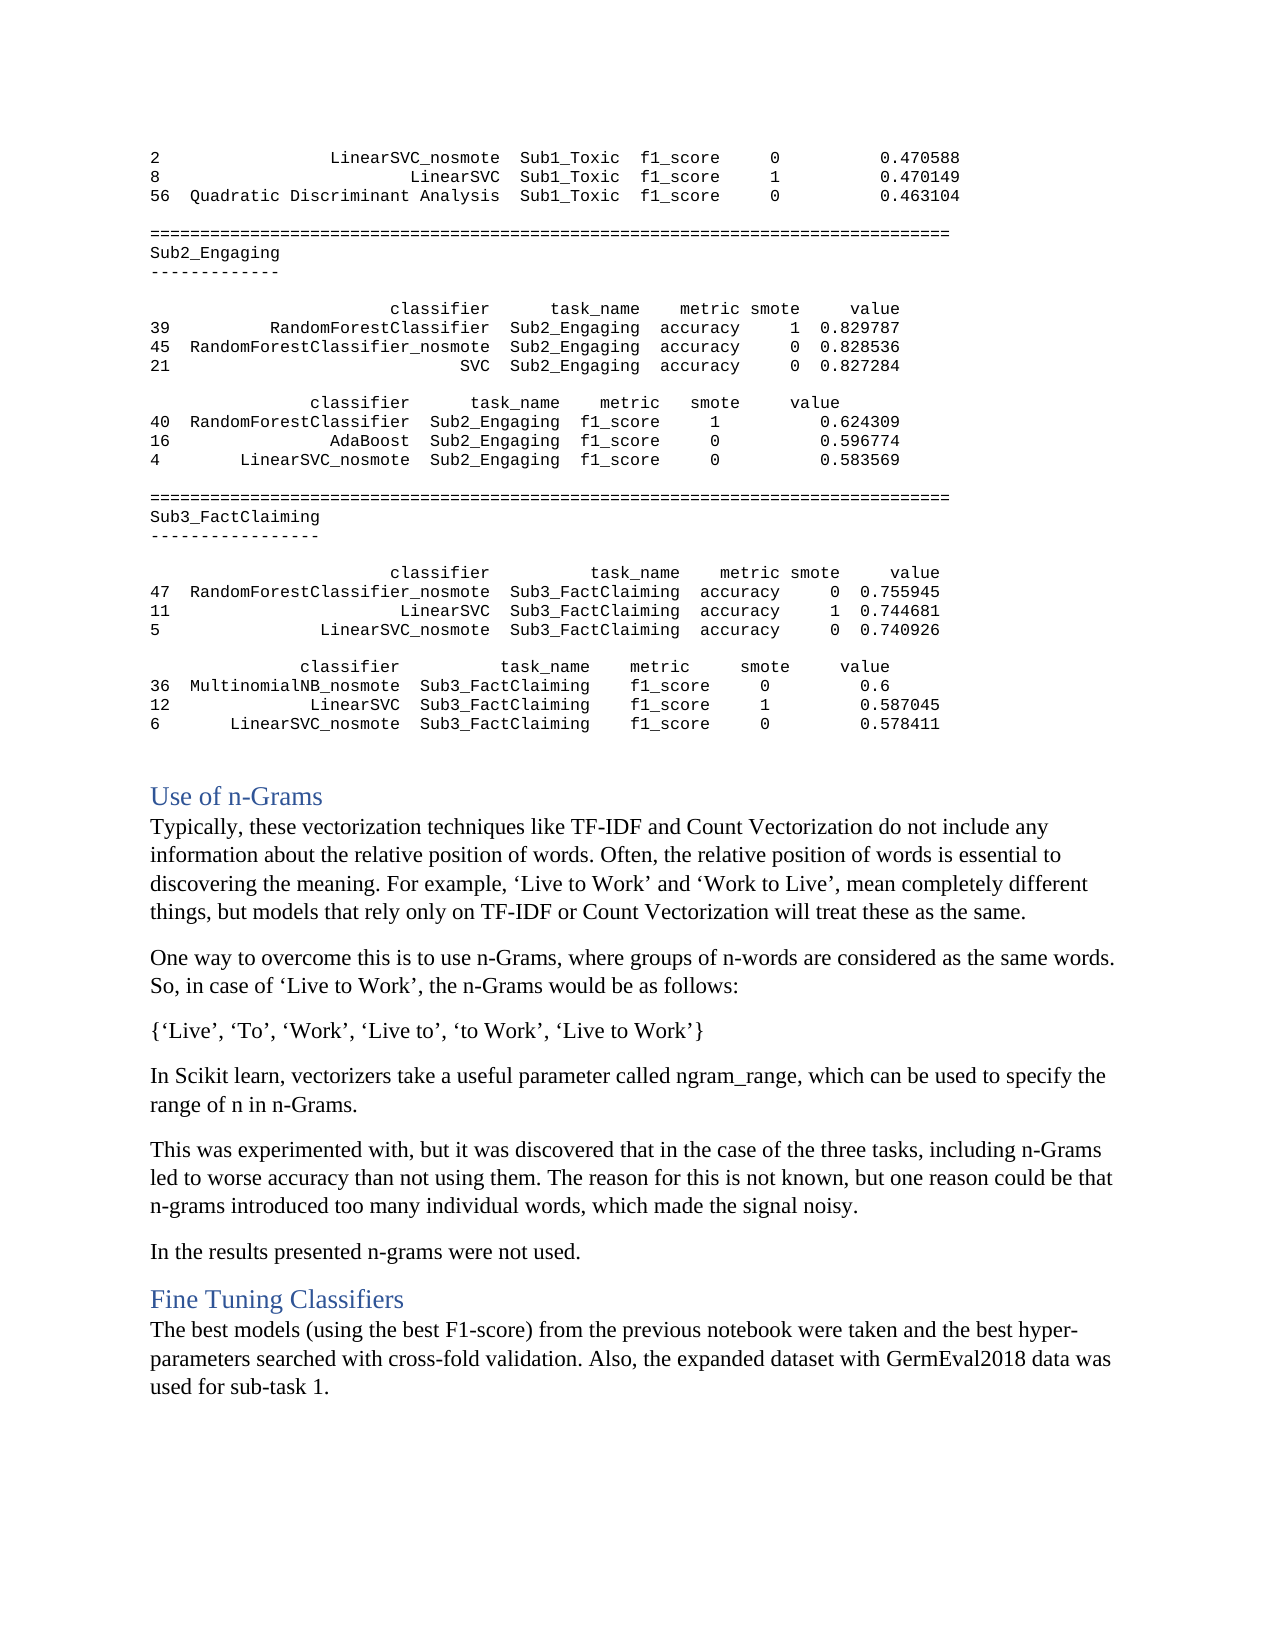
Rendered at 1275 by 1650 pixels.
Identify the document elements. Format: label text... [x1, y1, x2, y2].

text In the results presented n-grams were not used. [150, 1238, 1125, 1264]
text 2 LinearSVC_nosmote Sub1_Toxic f1_score 0 0.470588 [150, 150, 1125, 169]
text ----------------- [150, 527, 1125, 546]
text 6 LinearSVC_nosmote Sub3_FactClaiming f1_score 0 0.578411 [150, 716, 1125, 734]
text 5 LinearSVC_nosmote Sub3_FactClaiming accuracy 0 0.740926 [150, 621, 1125, 640]
text 40 RandomForestClassifier Sub2_Engaging f1_score 1 0.624309 [150, 414, 1125, 433]
text 45 RandomForestClassifier_nosmote Sub2_Engaging accuracy 0 0.828536 [150, 338, 1125, 357]
text ------------- [150, 263, 1125, 282]
text 21 SVC Sub2_Engaging accuracy 0 0.827284 [150, 357, 1125, 376]
subtitle Use of n-Grams [150, 779, 1125, 811]
text 56 Quadratic Discriminant Analysis Sub1_Toxic f1_score 0 0.463104 [150, 188, 1125, 207]
text 4 LinearSVC_nosmote Sub2_Engaging f1_score 0 0.583569 [150, 452, 1125, 471]
text 16 AdaBoost Sub2_Engaging f1_score 0 0.596774 [150, 433, 1125, 452]
text Sub3_FactClaiming [150, 508, 1125, 527]
text 39 RandomForestClassifier Sub2_Engaging accuracy 1 0.829787 [150, 320, 1125, 338]
text Sub2_Engaging [150, 244, 1125, 263]
text ================================================================================ [150, 225, 1125, 244]
text 8 LinearSVC Sub1_Toxic f1_score 1 0.470149 [150, 169, 1125, 188]
text Typically, these vectorization techniques like TF-IDF and Count Vectorization do not include any information about the relative position of words. Often, the relative position of words is essential to discovering the meaning. For example, ‘Live to Work’ and ‘Work to Live’, mean completely different things, but models that rely only on TF-IDF or Count Vectorization will treat these as the same. [150, 813, 1125, 925]
text classifier task_name metric smote value [150, 659, 1125, 678]
text One way to overcome this is to use n-Grams, where groups of n-words are considered as the same words. So, in case of ‘Live to Work’, the n-Grams would be as follows: [150, 943, 1125, 998]
text The best models (using the best F1-score) from the previous notebook were taken and the best hyper-parameters searched with cross-fold validation. Also, the expanded dataset with GermEval2018 data was used for sub-task 1. [150, 1316, 1125, 1399]
text classifier task_name metric smote value [150, 565, 1125, 584]
subtitle Fine Tuning Classifiers [150, 1283, 1125, 1314]
text In Scikit learn, vectorizers take a useful parameter called ngram_range, which can be used to specify the range of n in n-Grams. [150, 1062, 1125, 1117]
text classifier task_name metric smote value [150, 301, 1125, 320]
text This was experimented with, but it was discovered that in the case of the three tasks, including n-Grams led to worse accuracy than not using them. The reason for this is not known, but one reason could be that n-grams introduced too many individual words, which made the signal noisy. [150, 1136, 1125, 1219]
text 11 LinearSVC Sub3_FactClaiming accuracy 1 0.744681 [150, 602, 1125, 621]
text 36 MultinomialNB_nosmote Sub3_FactClaiming f1_score 0 0.6 [150, 678, 1125, 697]
text 12 LinearSVC Sub3_FactClaiming f1_score 1 0.587045 [150, 697, 1125, 716]
text classifier task_name metric smote value [150, 395, 1125, 414]
text ================================================================================ [150, 489, 1125, 508]
text 47 RandomForestClassifier_nosmote Sub3_FactClaiming accuracy 0 0.755945 [150, 584, 1125, 602]
text {‘Live’, ‘To’, ‘Work’, ‘Live to’, ‘to Work’, ‘Live to Work’} [150, 1017, 1125, 1043]
